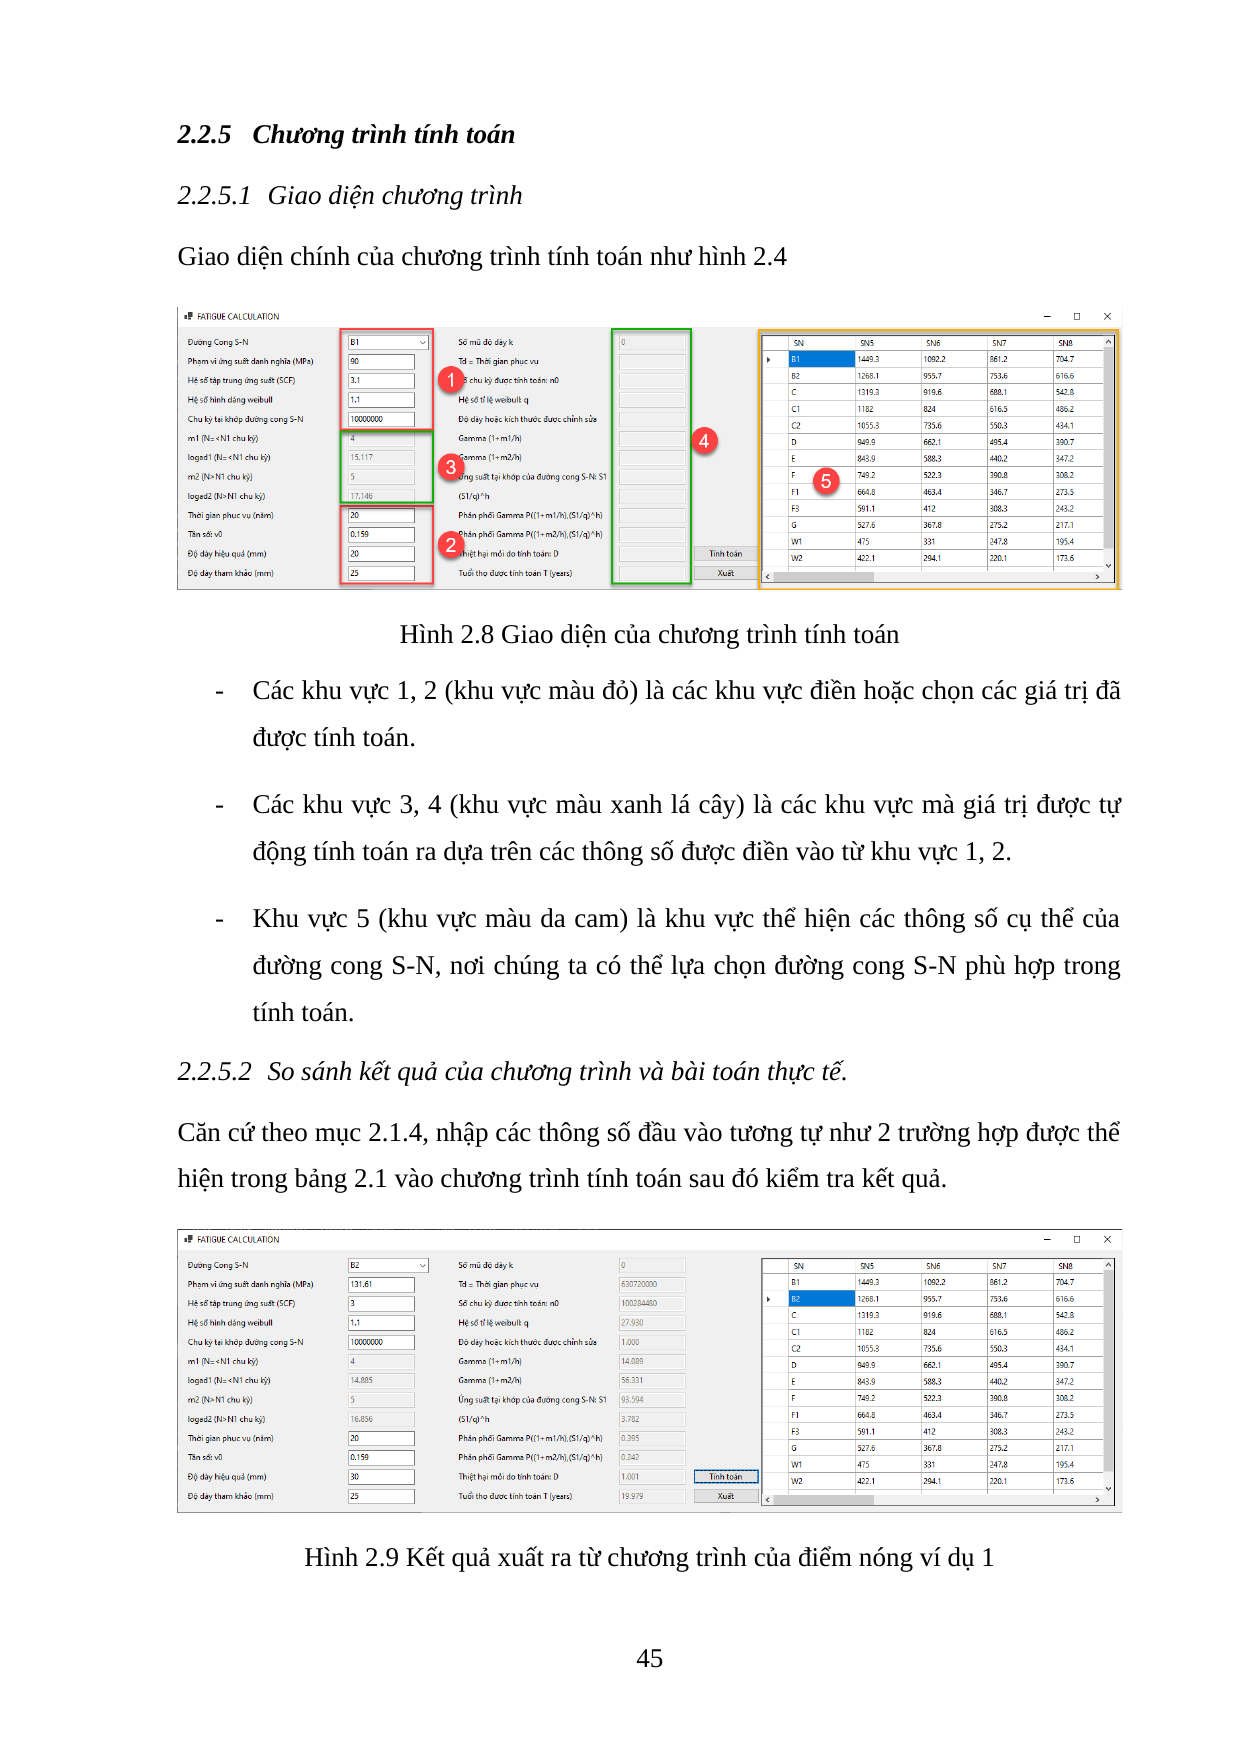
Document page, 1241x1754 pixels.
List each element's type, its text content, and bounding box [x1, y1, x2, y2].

picture [177, 1229, 1123, 1513]
list Khu vực 5 (khu vực màu da cam) là khu vực thể hiện các thông số cụ thể của đường cong S-N, nơi chúng ta có thể lựa chọn đường cong S-N phù hợp trong tính toán. [215, 902, 1122, 1027]
subtitle So sánh kết quả của chương trình và bài toán thực tế. [177, 1055, 1122, 1086]
text Căn cứ theo mục 2.1.4, nhập các thông số đầu vào tương tự như 2 trường hợp được thể hiện trong bảng 2.1 vào chương trình tính toán sau đó kiểm tra kết quả. [177, 1116, 1122, 1193]
subtitle Giao diện chương trình [177, 179, 1122, 210]
list Các khu vực 3, 4 (khu vực màu xanh lá cây) là các khu vực mà giá trị được tự động tính toán ra dựa trên các thông số được điền vào từ khu vực 1, 2. [215, 788, 1122, 866]
text Giao diện chính của chương trình tính toán như hình 2.4 [177, 239, 1122, 271]
subtitle Chương trình tính toán [177, 118, 1122, 149]
list Các khu vực 1, 2 (khu vực màu đỏ) là các khu vực điền hoặc chọn các giá trị đã được tính toán. [215, 674, 1122, 752]
picture [177, 307, 1123, 590]
